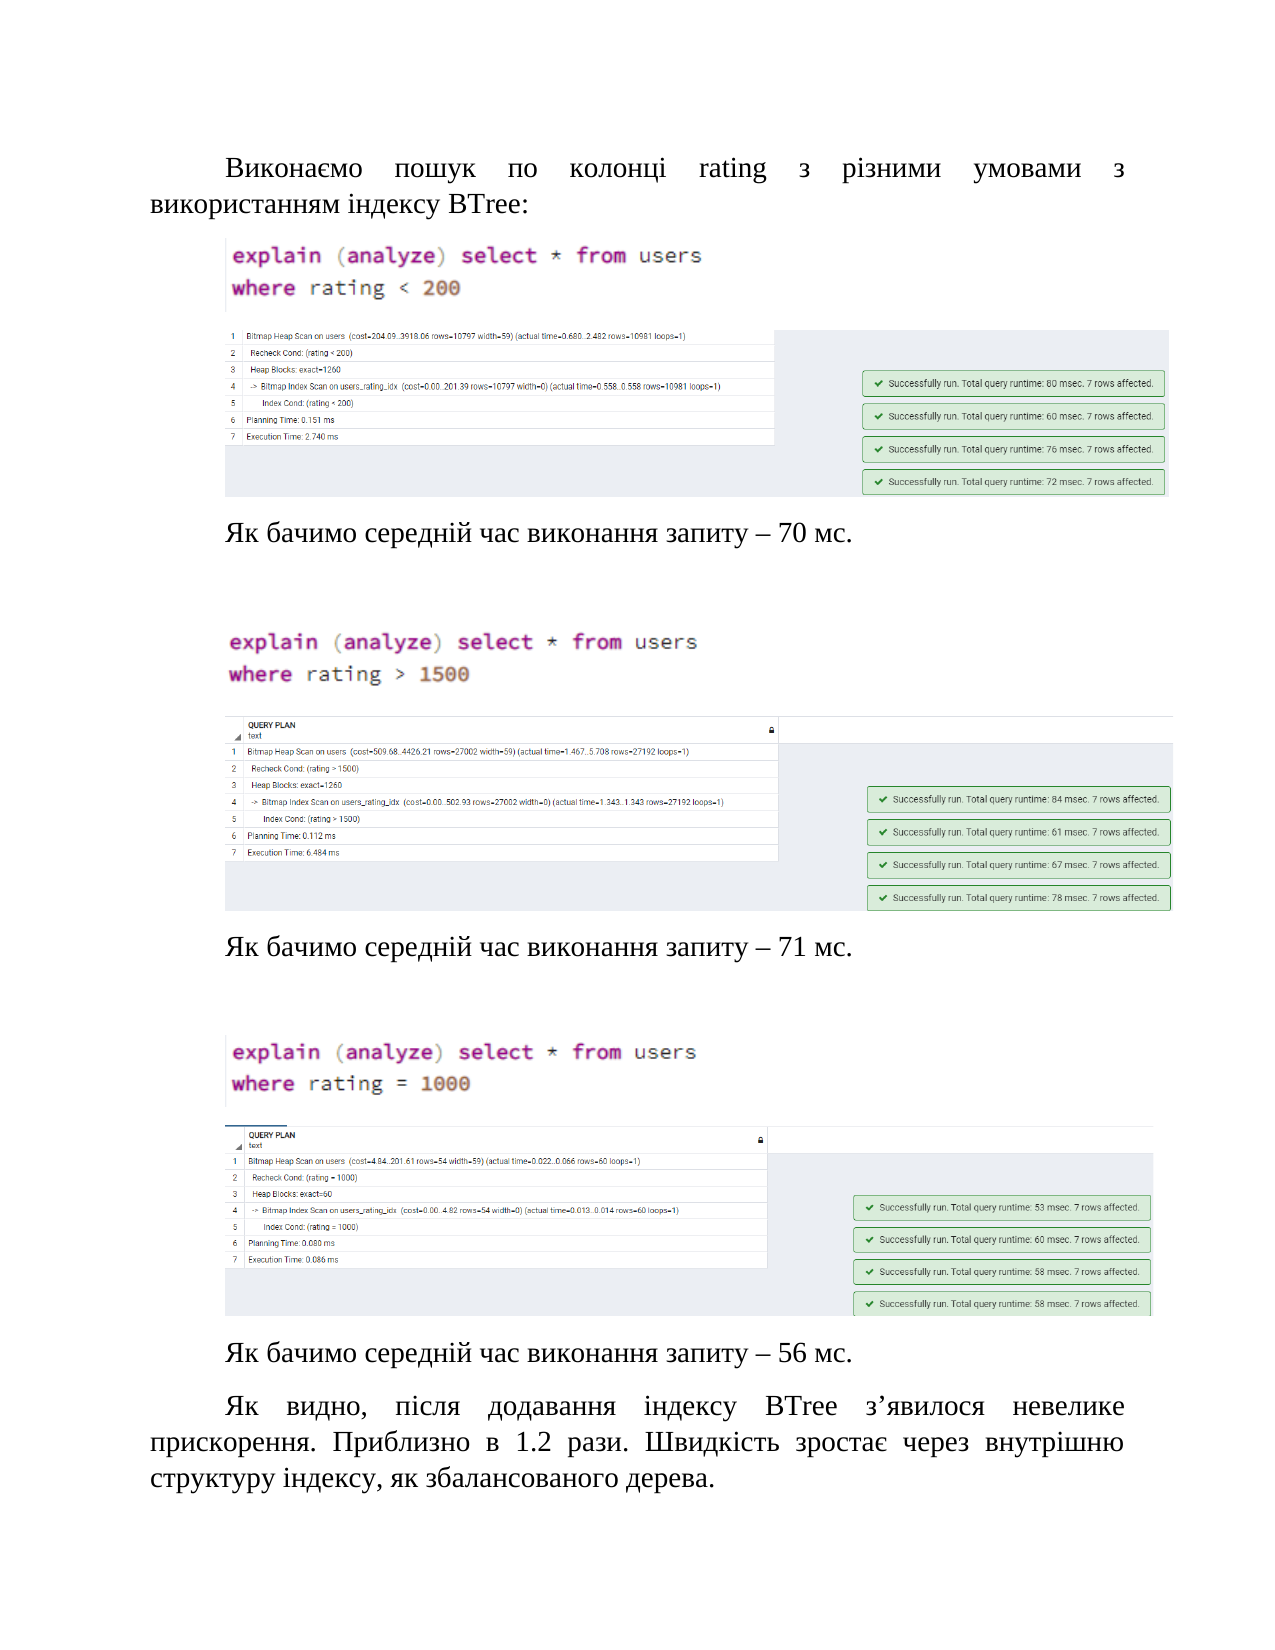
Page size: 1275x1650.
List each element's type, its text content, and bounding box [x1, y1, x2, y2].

picture [225, 620, 748, 698]
text Як бачимо середній час виконання запиту – 56 мс. [150, 1335, 1125, 1368]
text Як видно, після додавання індексу BTree з’явилося невелике прискорення. Приблизно в 1.2 рази. Швидкість зростає через внутрішню структуру індексу, як збалансованого дерева. [150, 1388, 1125, 1493]
picture [225, 238, 742, 312]
text Виконаємо пошук по колонці rating з різними умовами з використанням індексу BTree: [150, 150, 1125, 220]
text Як бачимо середній час виконання запиту – 71 мс. [150, 929, 1125, 963]
picture [225, 330, 1169, 497]
picture [225, 1035, 750, 1107]
picture [225, 1125, 1154, 1316]
picture [225, 716, 1174, 911]
text Як бачимо середній час виконання запиту – 70 мс. [150, 515, 1125, 549]
